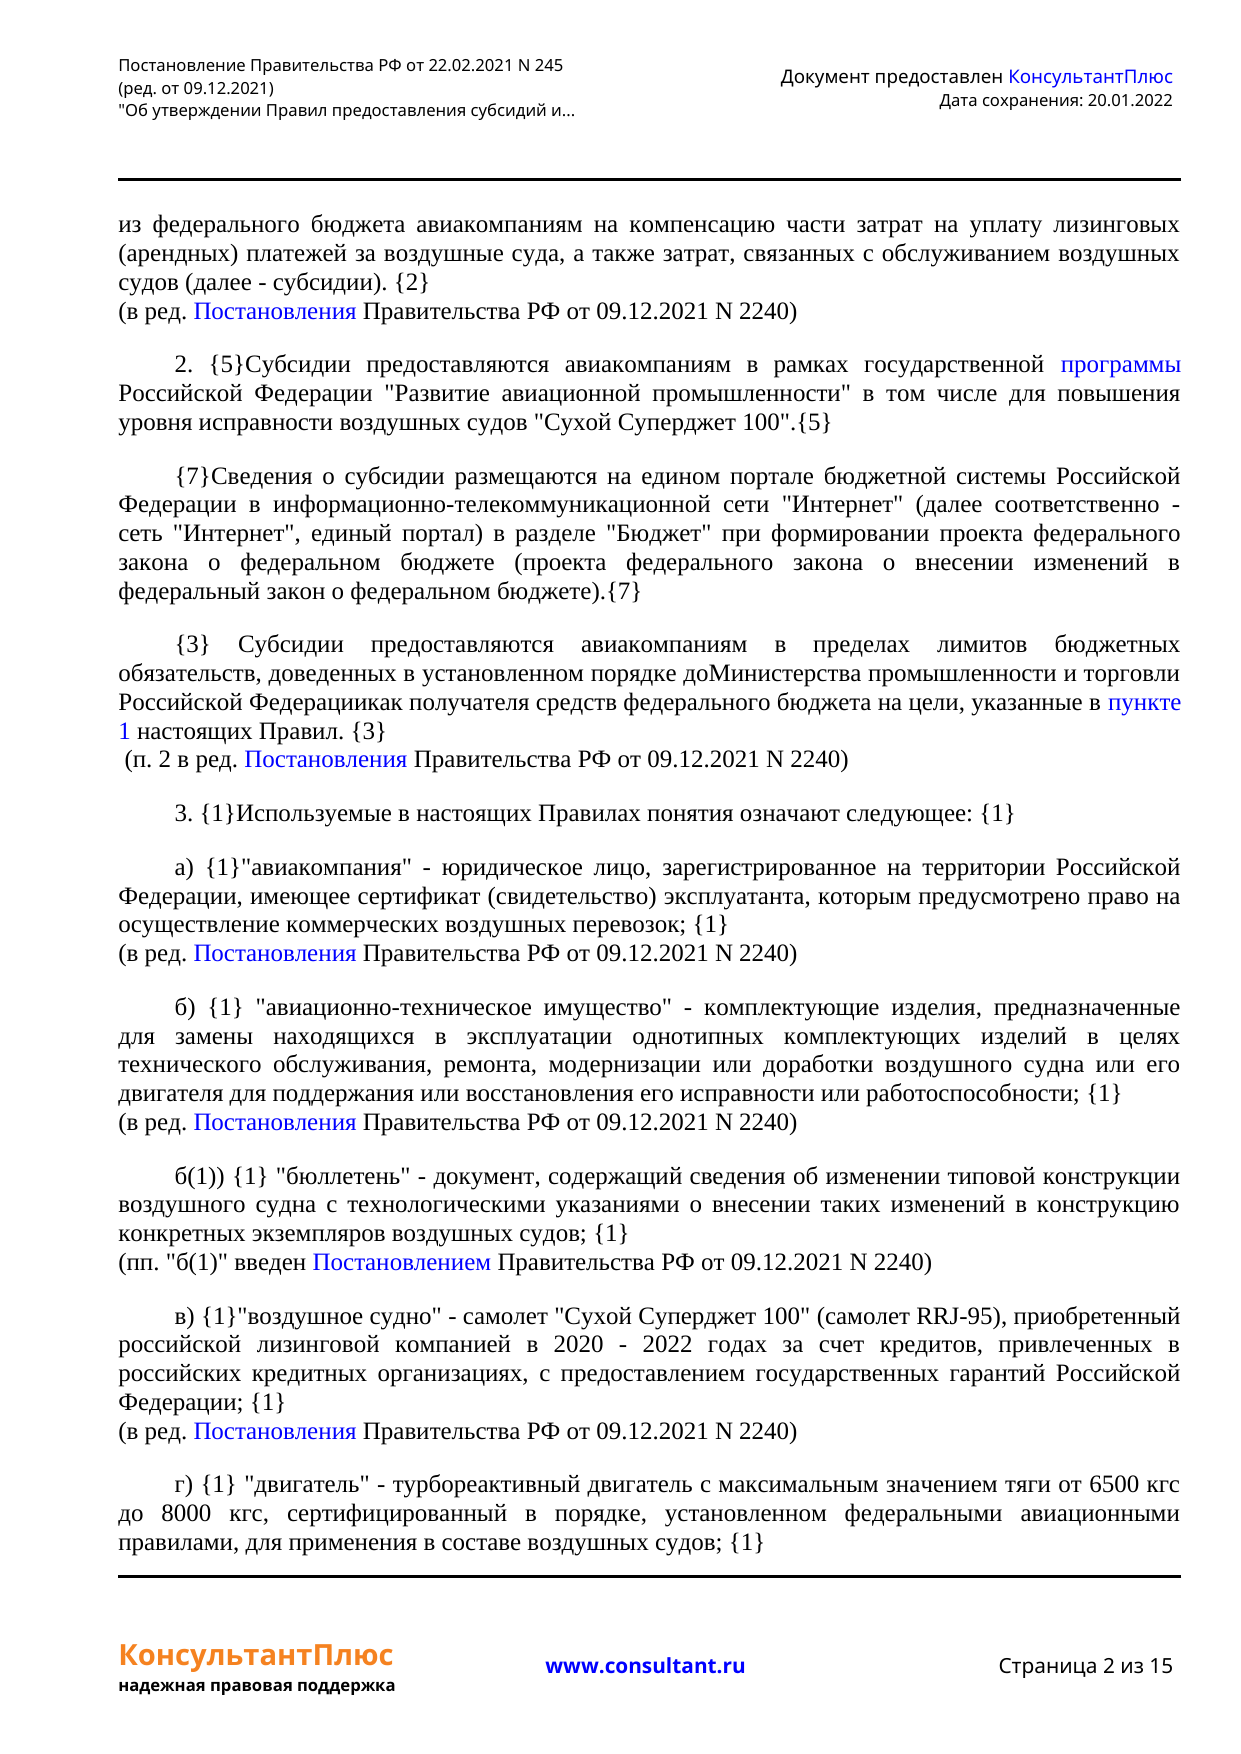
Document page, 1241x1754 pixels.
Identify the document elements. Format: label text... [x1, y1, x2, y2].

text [118, 209, 1181, 296]
text а) {1}"авиакомпания" - юридическое лицо, зарегистрированное на территории Российской Федерации, имеющее сертификат (свидетельство) эксплуатанта, которым предусмотрено право на осуществление коммерческих воздушных перевозок; {1} [118, 852, 1181, 938]
text 3. {1}Используемые в настоящих Правилах понятия означают следующее: {1} [118, 798, 1181, 827]
text (в ред. Постановления Правительства РФ от 09.12.2021 N 2240) [118, 1416, 1181, 1444]
text {3} Субсидии предоставляются авиакомпаниям в пределах лимитов бюджетных обязательств, доведенных в установленном порядке доМинистерства промышленности и торговли Российской Федерациикак получателя средств федерального бюджета на цели, указанные в пункте 1 настоящих Правил. {3} [118, 629, 1181, 744]
text 2. {5}Субсидии предоставляются авиакомпаниям в рамках государственной программы Российской Федерации "Развитие авиационной промышленности" в том числе для повышения уровня исправности воздушных судов "Сухой Суперджет 100".{5} [118, 349, 1181, 436]
text г) {1} "двигатель" - турбореактивный двигатель с максимальным значением тяги от 6500 кгс до 8000 кгс, сертифицированный в порядке, установленном федеральными авиационными правилами, для применения в составе воздушных судов; {1} [118, 1469, 1181, 1556]
text б) {1} "авиационно-техническое имущество" - комплектующие изделия, предназначенные для замены находящихся в эксплуатации однотипных комплектующих изделий в целях технического обслуживания, ремонта, модернизации или доработки воздушного судна или его двигателя для поддержания или восстановления его исправности или работоспособности; {1} [118, 992, 1181, 1107]
text б(1)) {1} "бюллетень" - документ, содержащий сведения об изменении типовой конструкции воздушного судна с технологическими указаниями о внесении таких изменений в конструкцию конкретных экземпляров воздушных судов; {1} [118, 1161, 1181, 1247]
text (в ред. Постановления Правительства РФ от 09.12.2021 N 2240) [118, 938, 1181, 967]
text (в ред. Постановления Правительства РФ от 09.12.2021 N 2240) [118, 1107, 1181, 1136]
text (пп. "б(1)" введен Постановлением Правительства РФ от 09.12.2021 N 2240) [118, 1247, 1181, 1276]
text (в ред. Постановления Правительства РФ от 09.12.2021 N 2240) [118, 296, 1181, 324]
text (п. 2 в ред. Постановления Правительства РФ от 09.12.2021 N 2240) [118, 744, 1181, 773]
text {7}Сведения о субсидии размещаются на едином портале бюджетной системы Российской Федерации в информационно-телекоммуникационной сети "Интернет" (далее соответственно - сеть "Интернет", единый портал) в разделе "Бюджет" при формировании проекта федерального закона о федеральном бюджете (проекта федерального закона о внесении изменений в федеральный закон о федеральном бюджете).{7} [118, 461, 1181, 604]
text в) {1}"воздушное судно" - самолет "Сухой Суперджет 100" (самолет RRJ-95), приобретенный российской лизинговой компанией в 2020 - 2022 годах за счет кредитов, привлеченных в российских кредитных организациях, с предоставлением государственных гарантий Российской Федерации; {1} [118, 1301, 1181, 1416]
